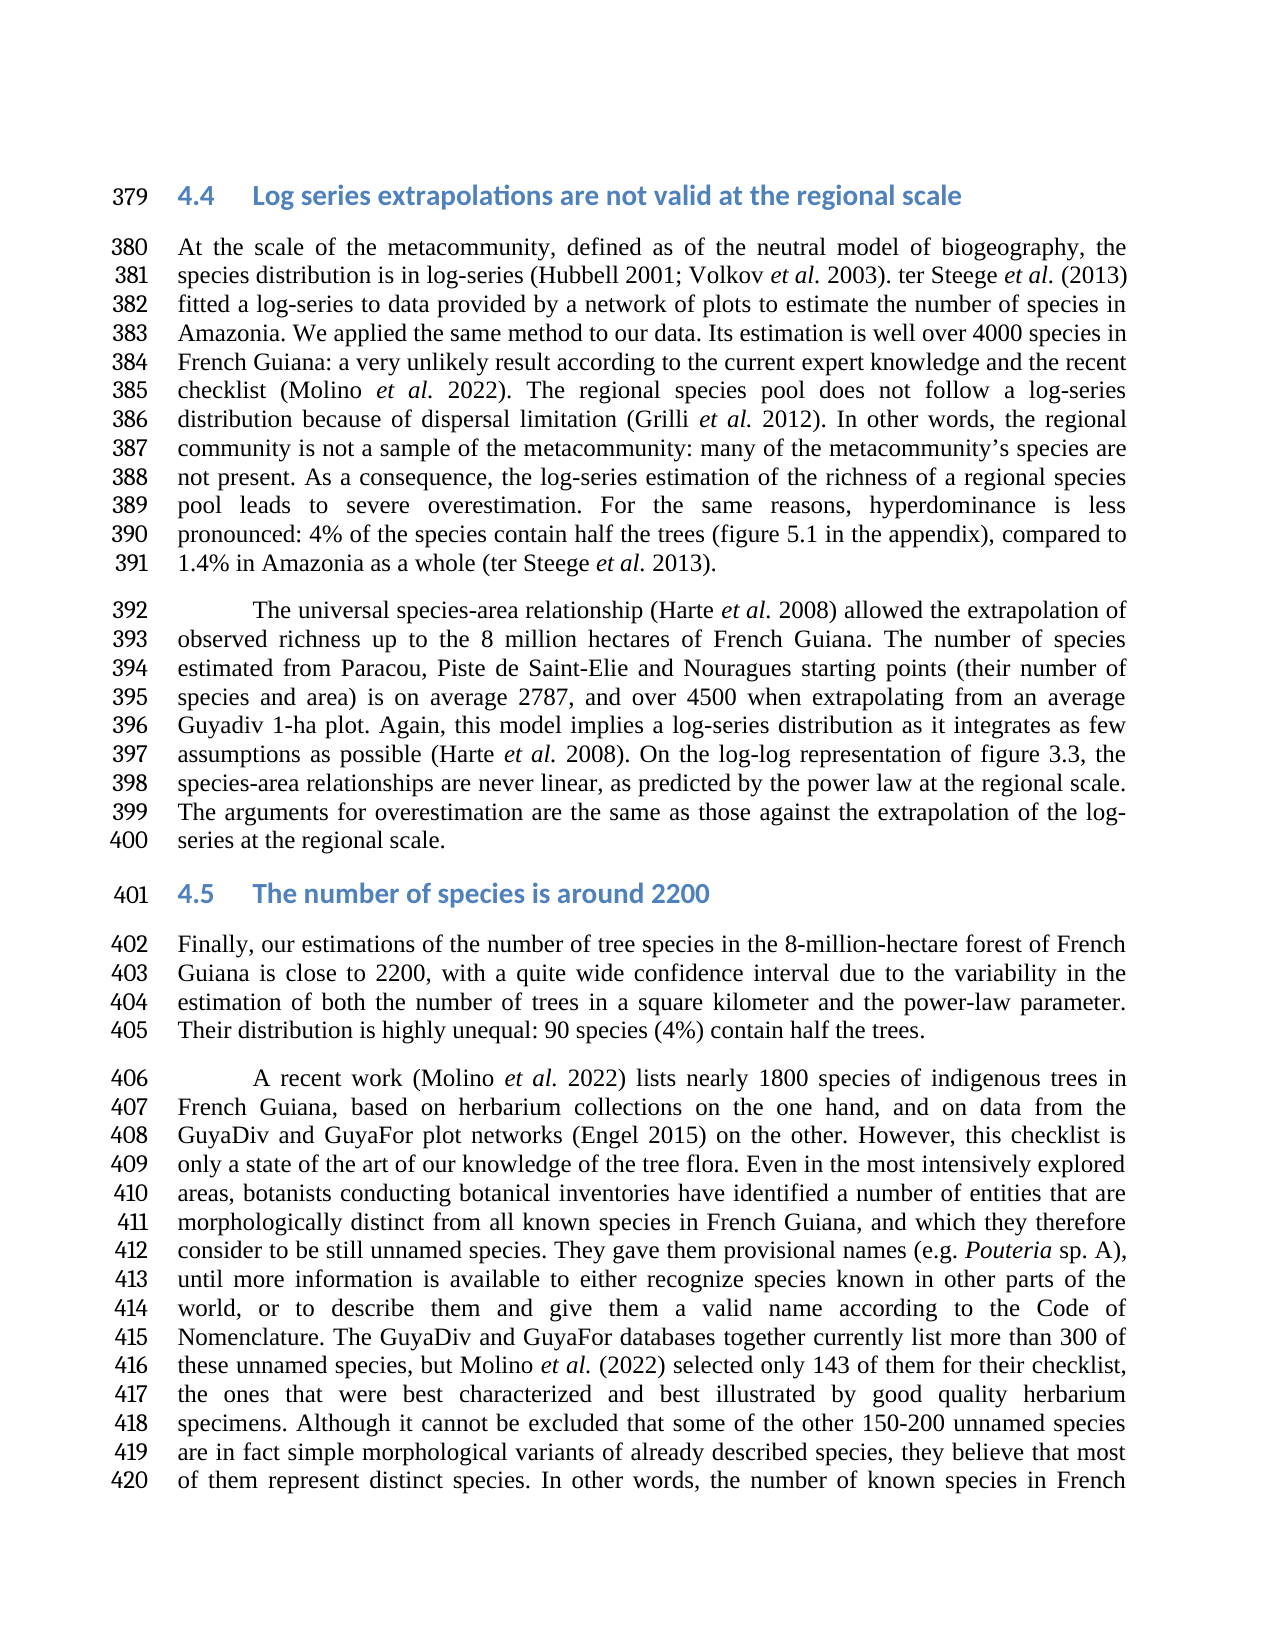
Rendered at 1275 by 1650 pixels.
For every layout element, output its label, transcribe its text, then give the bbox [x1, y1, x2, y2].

text The universal species-area relationship (Harte et al. 2008) allowed the extrapolation of observed richness up to the 8 million hectares of French Guiana. The number of species estimated from Paracou, Piste de Saint-Elie and Nouragues starting points (their number of species and area) is on average 2787, and over 4500 when extrapolating from an average Guyadiv 1-ha plot. Again, this model implies a log-series distribution as it integrates as few assumptions as possible (Harte et al. 2008). On the log-log representation of figure 3.3, the species-area relationships are never linear, as predicted by the power law at the regional scale. The arguments for overestimation are the same as those against the extrapolation of the log-series at the regional scale. [177, 595, 1127, 854]
subtitle 4.4 Log series extrapolations are not valid at the regional scale [177, 177, 1127, 213]
subtitle 4.5 The number of species is around 2200 [177, 875, 1127, 911]
text Finally, our estimations of the number of tree species in the 8-million-hectare forest of French Guiana is close to 2200, with a quite wide confidence interval due to the variability in the estimation of both the number of trees in a square kilometer and the power-law parameter. Their distribution is highly unequal: 90 species (4%) contain half the trees. [177, 929, 1127, 1044]
